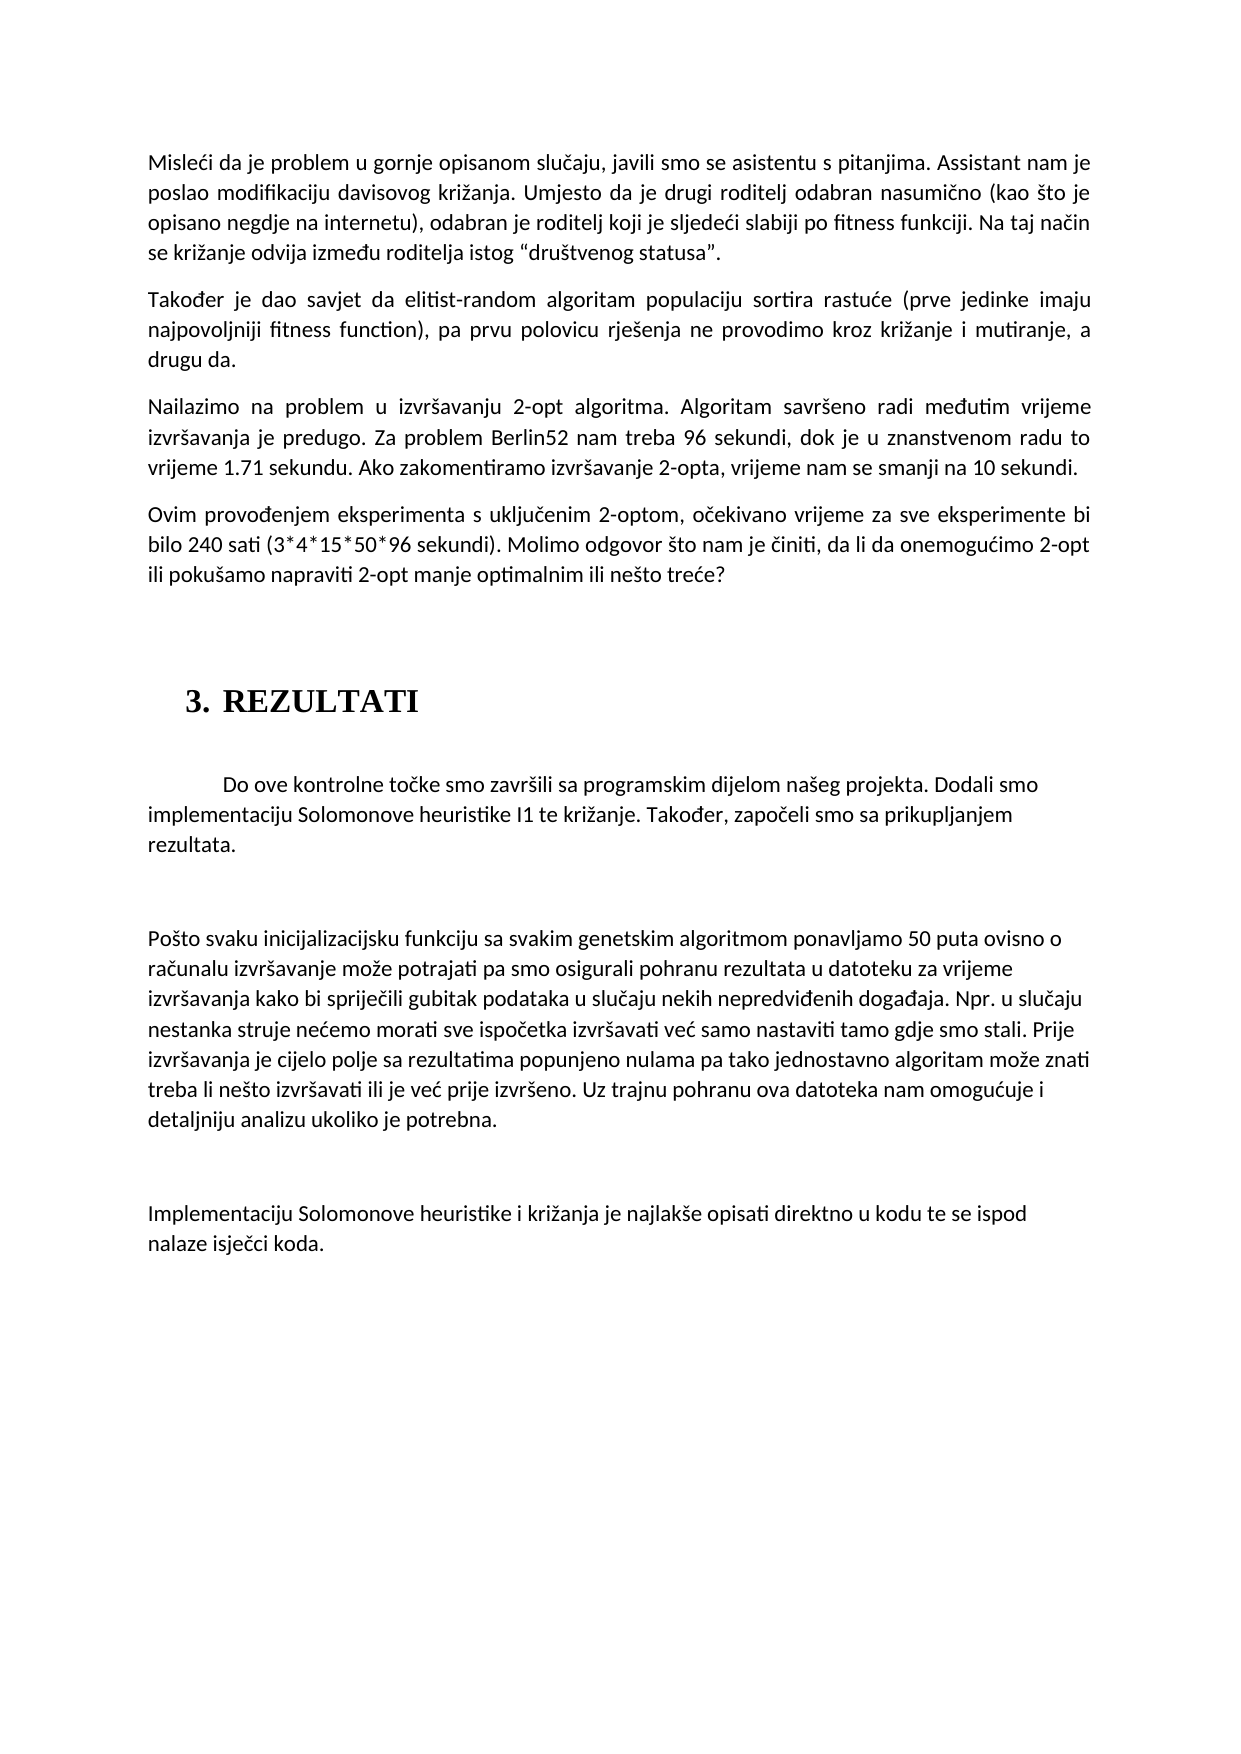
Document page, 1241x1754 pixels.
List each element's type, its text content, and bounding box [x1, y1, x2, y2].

text Također je dao savjet da elitist-random algoritam populaciju sortira rastuće (prve jedinke imaju najpovoljniji fitness function), pa prvu polovicu rješenja ne provodimo kroz križanje i mutiranje, a drugu da. [148, 285, 1093, 373]
text Ovim provođenjem eksperimenta s uključenim 2-optom, očekivano vrijeme za sve eksperimente bi bilo 240 sati (3*4*15*50*96 sekundi). Molimo odgovor što nam je činiti, da li da onemogućimo 2-opt ili pokušamo napraviti 2-opt manje optimalnim ili nešto treće? [148, 500, 1093, 588]
text Nailazimo na problem u izvršavanju 2-opt algoritma. Algoritam savršeno radi međutim vrijeme izvršavanja je predugo. Za problem Berlin52 nam treba 96 sekundi, dok je u znanstvenom radu to vrijeme 1.71 sekundu. Ako zakomentiramo izvršavanje 2-opta, vrijeme nam se smanji na 10 sekundi. [148, 392, 1093, 481]
subtitle REZULTATI [185, 682, 1093, 720]
text Misleći da je problem u gornje opisanom slučaju, javili smo se asistentu s pitanjima. Assistant nam je poslao modifikaciju davisovog križanja. Umjesto da je drugi roditelj odabran nasumično (kao što je opisano negdje na internetu), odabran je roditelj koji je sljedeći slabiji po fitness funkciji. Na taj način se križanje odvija između roditelja istog “društvenog statusa”. [148, 148, 1093, 266]
text Pošto svaku inicijalizacijsku funkciju sa svakim genetskim algoritmom ponavljamo 50 puta ovisno o računalu izvršavanje može potrajati pa smo osigurali pohranu rezultata u datoteku za vrijeme izvršavanja kako bi spriječili gubitak podataka u slučaju nekih nepredviđenih događaja. Npr. u slučaju nestanka struje nećemo morati sve ispočetka izvršavati već samo nastaviti tamo gdje smo stali. Prije izvršavanja je cijelo polje sa rezultatima popunjeno nulama pa tako jednostavno algoritam može znati treba li nešto izvršavati ili je već prije izvršeno. Uz trajnu pohranu ova datoteka nam omogućuje i detaljniju analizu ukoliko je potrebna. [148, 924, 1093, 1133]
text Implementaciju Solomonove heuristike i križanja je najlakše opisati direktno u kodu te se ispod nalaze isječci koda. [148, 1199, 1093, 1257]
text Do ove kontrolne točke smo završili sa programskim dijelom našeg projekta. Dodali smo implementaciju Solomonove heuristike I1 te križanje. Također, započeli smo sa prikupljanjem rezultata. [148, 770, 1093, 858]
